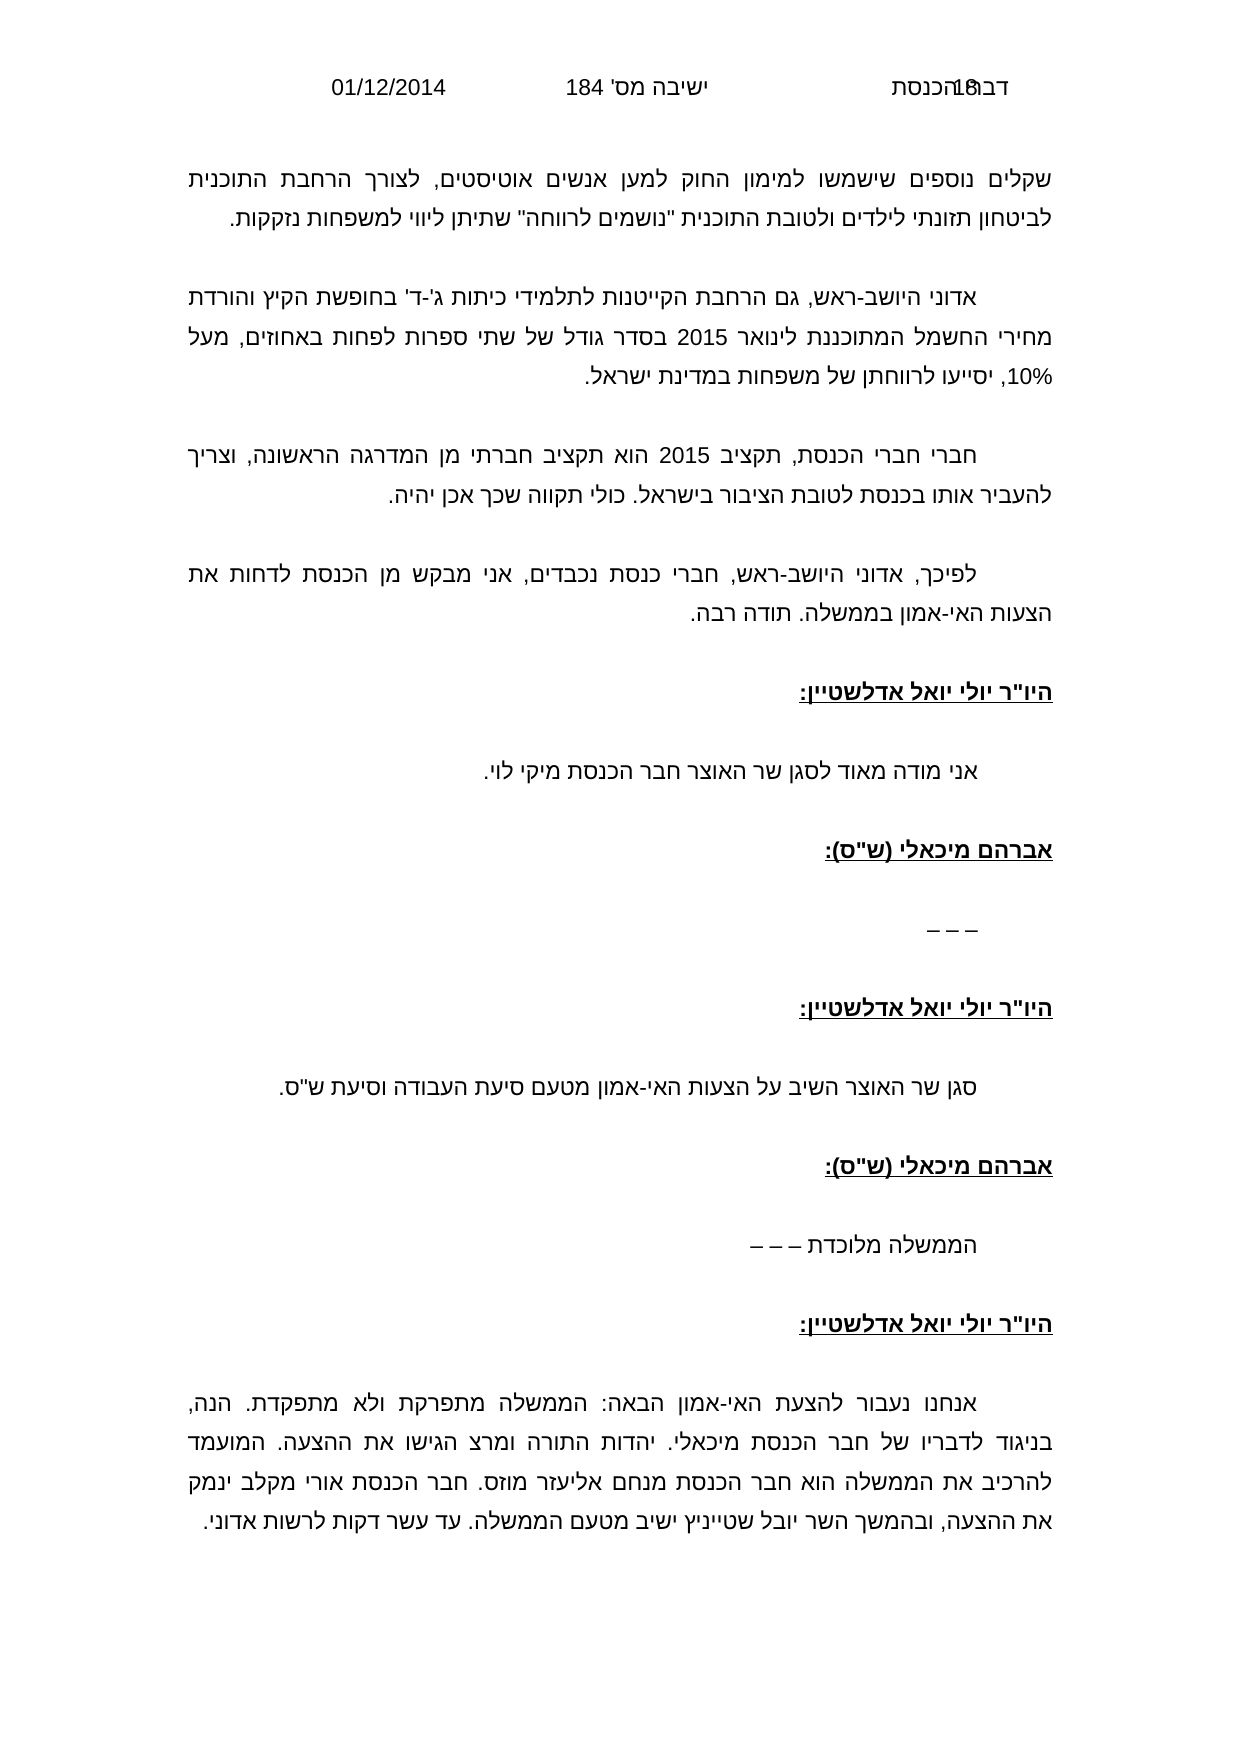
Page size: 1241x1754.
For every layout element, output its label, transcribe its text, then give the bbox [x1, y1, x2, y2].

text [187, 166, 1053, 232]
text אנחנו נעבור להצעת האי-אמון הבאה: הממשלה מתפרקת ולא מתפקדת. הנה, בניגוד לדבריו של חבר הכנסת מיכאלי. יהדות התורה ומרצ הגישו את ההצעה. המועמד להרכיב את הממשלה הוא חבר הכנסת מנחם אליעזר מוזס. חבר הכנסת אורי מקלב ינמק את ההצעה, ובהמשך השר יובל שטייניץ ישיב מטעם הממשלה. עד עשר דקות לרשות אדוני. [187, 1390, 1053, 1534]
text היו"ר יולי יואל אדלשטיין: [187, 679, 1053, 705]
text חברי חברי הכנסת, תקציב 2015 הוא תקציב חברתי מן המדרגה הראשונה, וצריך להעביר אותו בכנסת לטובת הציבור בישראל. כולי תקווה שכך אכן יהיה. [187, 442, 1053, 508]
text אדוני היושב-ראש, גם הרחבת הקייטנות לתלמידי כיתות ג'-ד' בחופשת הקיץ והורדת מחירי החשמל המתוכננת לינואר 2015 בסדר גודל של שתי ספרות לפחות באחוזים, מעל 10%, יסייעו לרווחתן של משפחות במדינת ישראל. [187, 284, 1053, 389]
text אני מודה מאוד לסגן שר האוצר חבר הכנסת מיקי לוי. [187, 758, 1053, 784]
text הממשלה מלוכדת – – – [187, 1232, 1053, 1258]
text לפיכך, אדוני היושב-ראש, חברי כנסת נכבדים, אני מבקש מן הכנסת לדחות את הצעות האי-אמון בממשלה. תודה רבה. [187, 561, 1053, 626]
text אברהם מיכאלי (ש"ס): [187, 837, 1053, 863]
text היו"ר יולי יואל אדלשטיין: [187, 1311, 1053, 1337]
text היו"ר יולי יואל אדלשטיין: [187, 995, 1053, 1021]
text אברהם מיכאלי (ש"ס): [187, 1153, 1053, 1179]
text – – – [187, 916, 1053, 942]
text סגן שר האוצר השיב על הצעות האי-אמון מטעם סיעת העבודה וסיעת ש"ס. [187, 1074, 1053, 1100]
